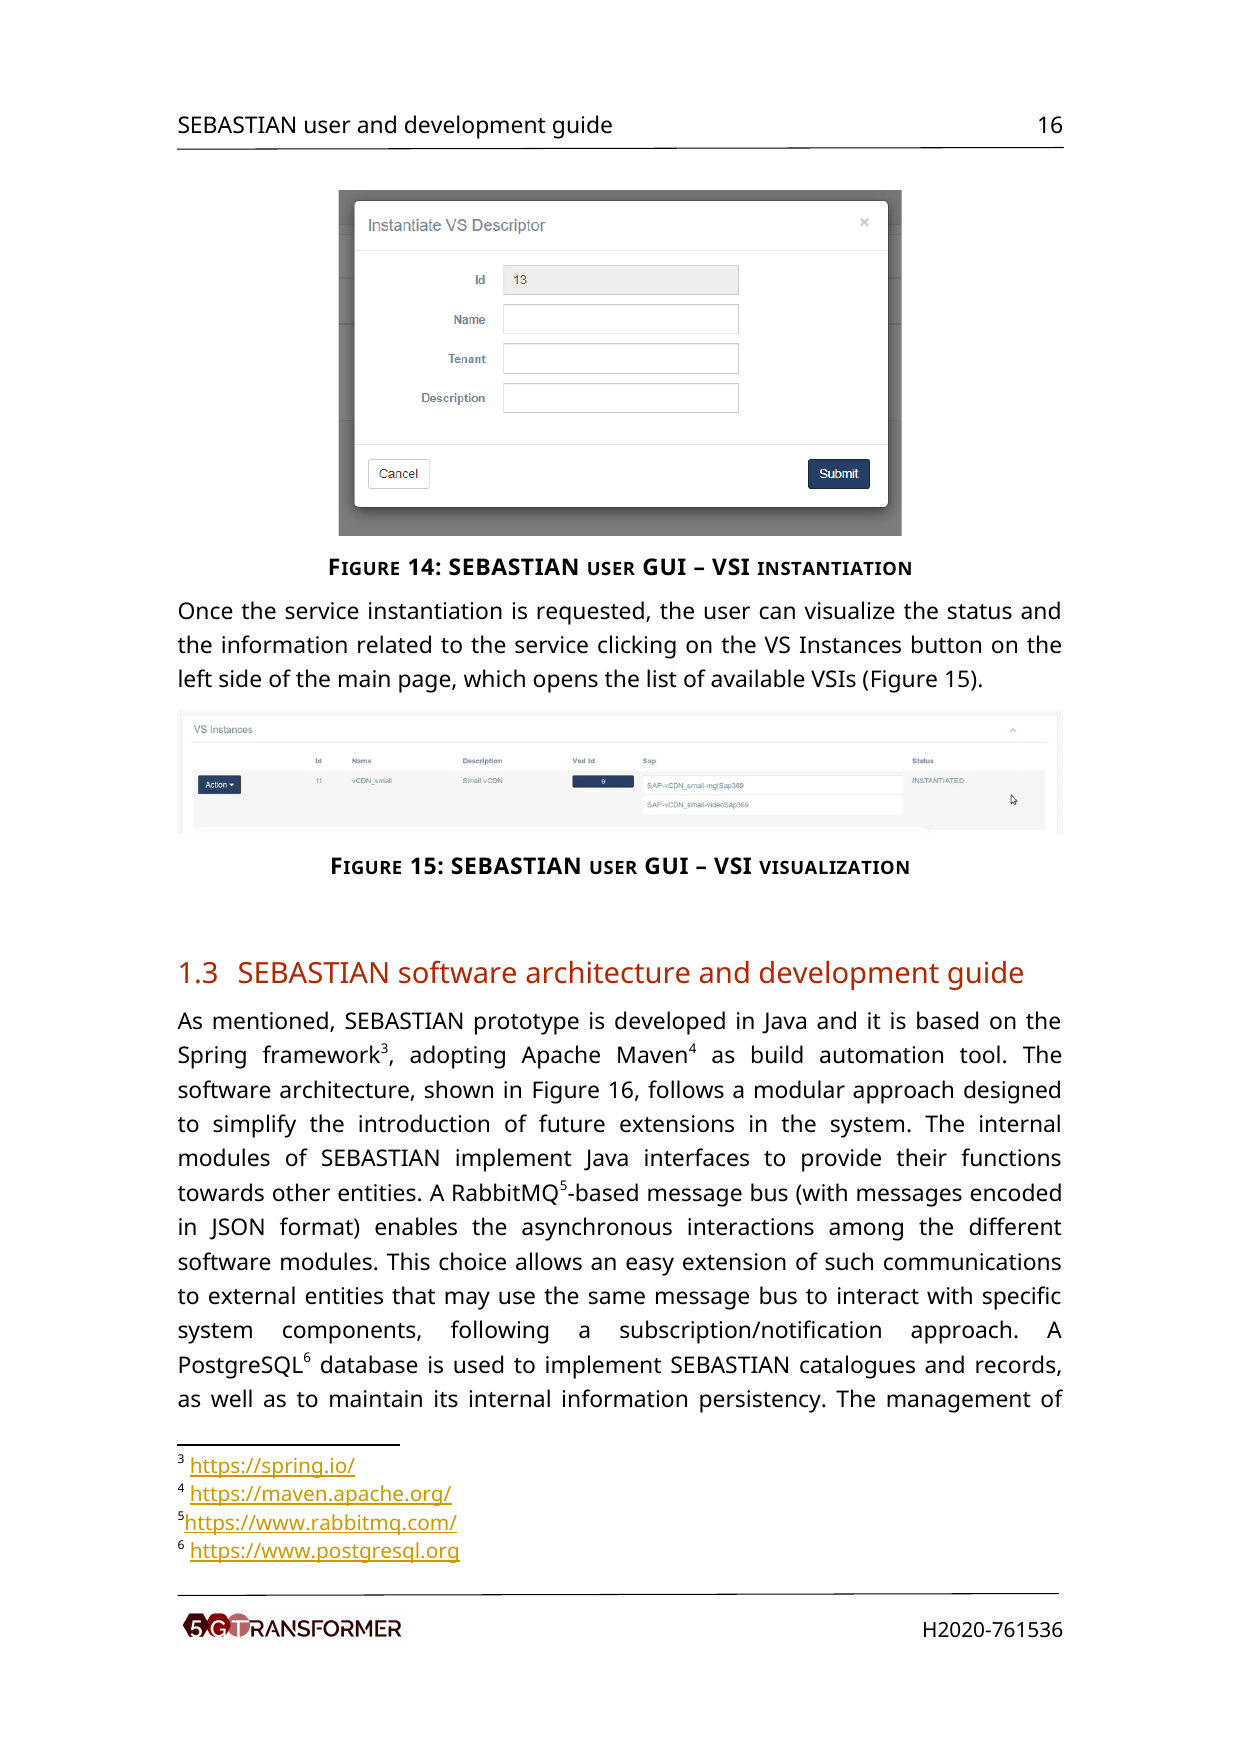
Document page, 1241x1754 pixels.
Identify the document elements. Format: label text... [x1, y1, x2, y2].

picture [177, 1607, 407, 1643]
text Figure 14: SEBASTIAN user GUI – VSI instantiation [177, 551, 1063, 582]
text Figure 15: SEBASTIAN user GUI – VSI visualization [177, 849, 1063, 881]
text Once the service instantiation is requested, the user can visualize the status and the information related to the service clicking on the VS Instances button on the left side of the main page, which opens the list of available VSIs (Figure 15). [177, 594, 1063, 694]
picture [177, 710, 1063, 834]
picture [338, 190, 902, 536]
subtitle SEBASTIAN software architecture and development guide [177, 953, 1063, 992]
